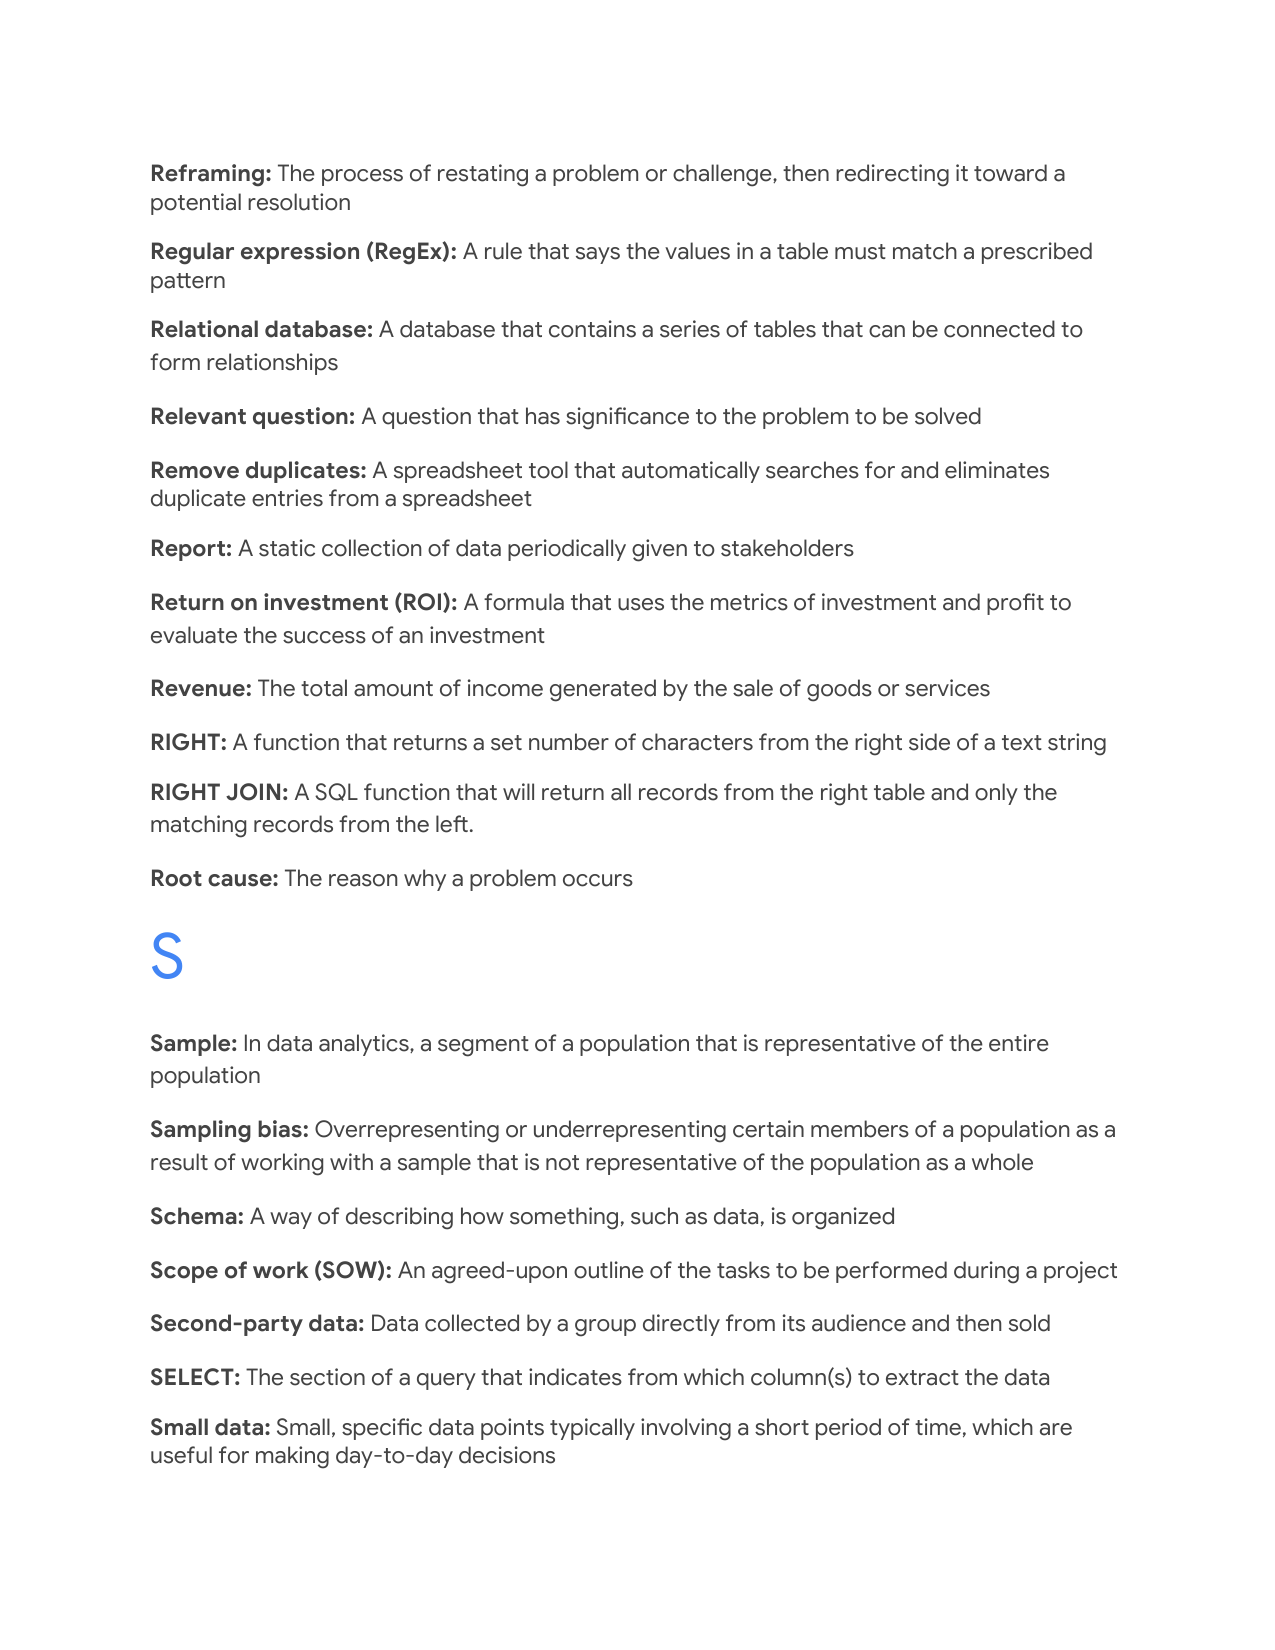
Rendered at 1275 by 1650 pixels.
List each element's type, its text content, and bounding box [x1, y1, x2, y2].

text Relational database: A database that contains a series of tables that can be connected to form relationships [150, 316, 1125, 377]
text S [150, 918, 1125, 996]
text Report: A static collection of data periodically given to stakeholders [150, 534, 1125, 563]
text SELECT: The section of a query that indicates from which column(s) to extract the data [150, 1363, 1125, 1392]
text Small data: Small, specific data points typically involving a short period of time, which are useful for making day-to-day decisions [150, 1413, 1125, 1470]
text Schema: A way of describing how something, such as data, is organized [150, 1202, 1125, 1231]
text Sampling bias: Overrepresenting or underrepresenting certain members of a population as a result of working with a sample that is not representative of the population as a whole [150, 1116, 1125, 1177]
text Scope of work (SOW): An agreed-upon outline of the tasks to be performed during a project [150, 1256, 1125, 1285]
text Sample: In data analytics, a segment of a population that is representative of the entire population [150, 1029, 1125, 1091]
text Second-party data: Data collected by a group directly from its audience and then sold [150, 1310, 1125, 1338]
text RIGHT JOIN: A SQL function that will return all records from the right table and only the matching records from the left. [150, 778, 1125, 839]
text Reframing: The process of restating a problem or challenge, then redirecting it toward a potential resolution [150, 159, 1125, 217]
text RIGHT: A function that returns a set number of characters from the right side of a text string [150, 728, 1125, 757]
text Revenue: The total amount of income generated by the sale of goods or services [150, 675, 1125, 703]
text Regular expression (RegEx): A rule that says the values in a table must match a prescribed pattern [150, 238, 1125, 295]
text Root cause: The reason why a problem occurs [150, 864, 1125, 893]
text Return on investment (ROI): A formula that uses the metrics of investment and profit to evaluate the success of an investment [150, 588, 1125, 649]
text Relevant question: A question that has significance to the problem to be solved [150, 402, 1125, 431]
text Remove duplicates: A spreadsheet tool that automatically searches for and eliminates duplicate entries from a spreadsheet [150, 456, 1125, 513]
